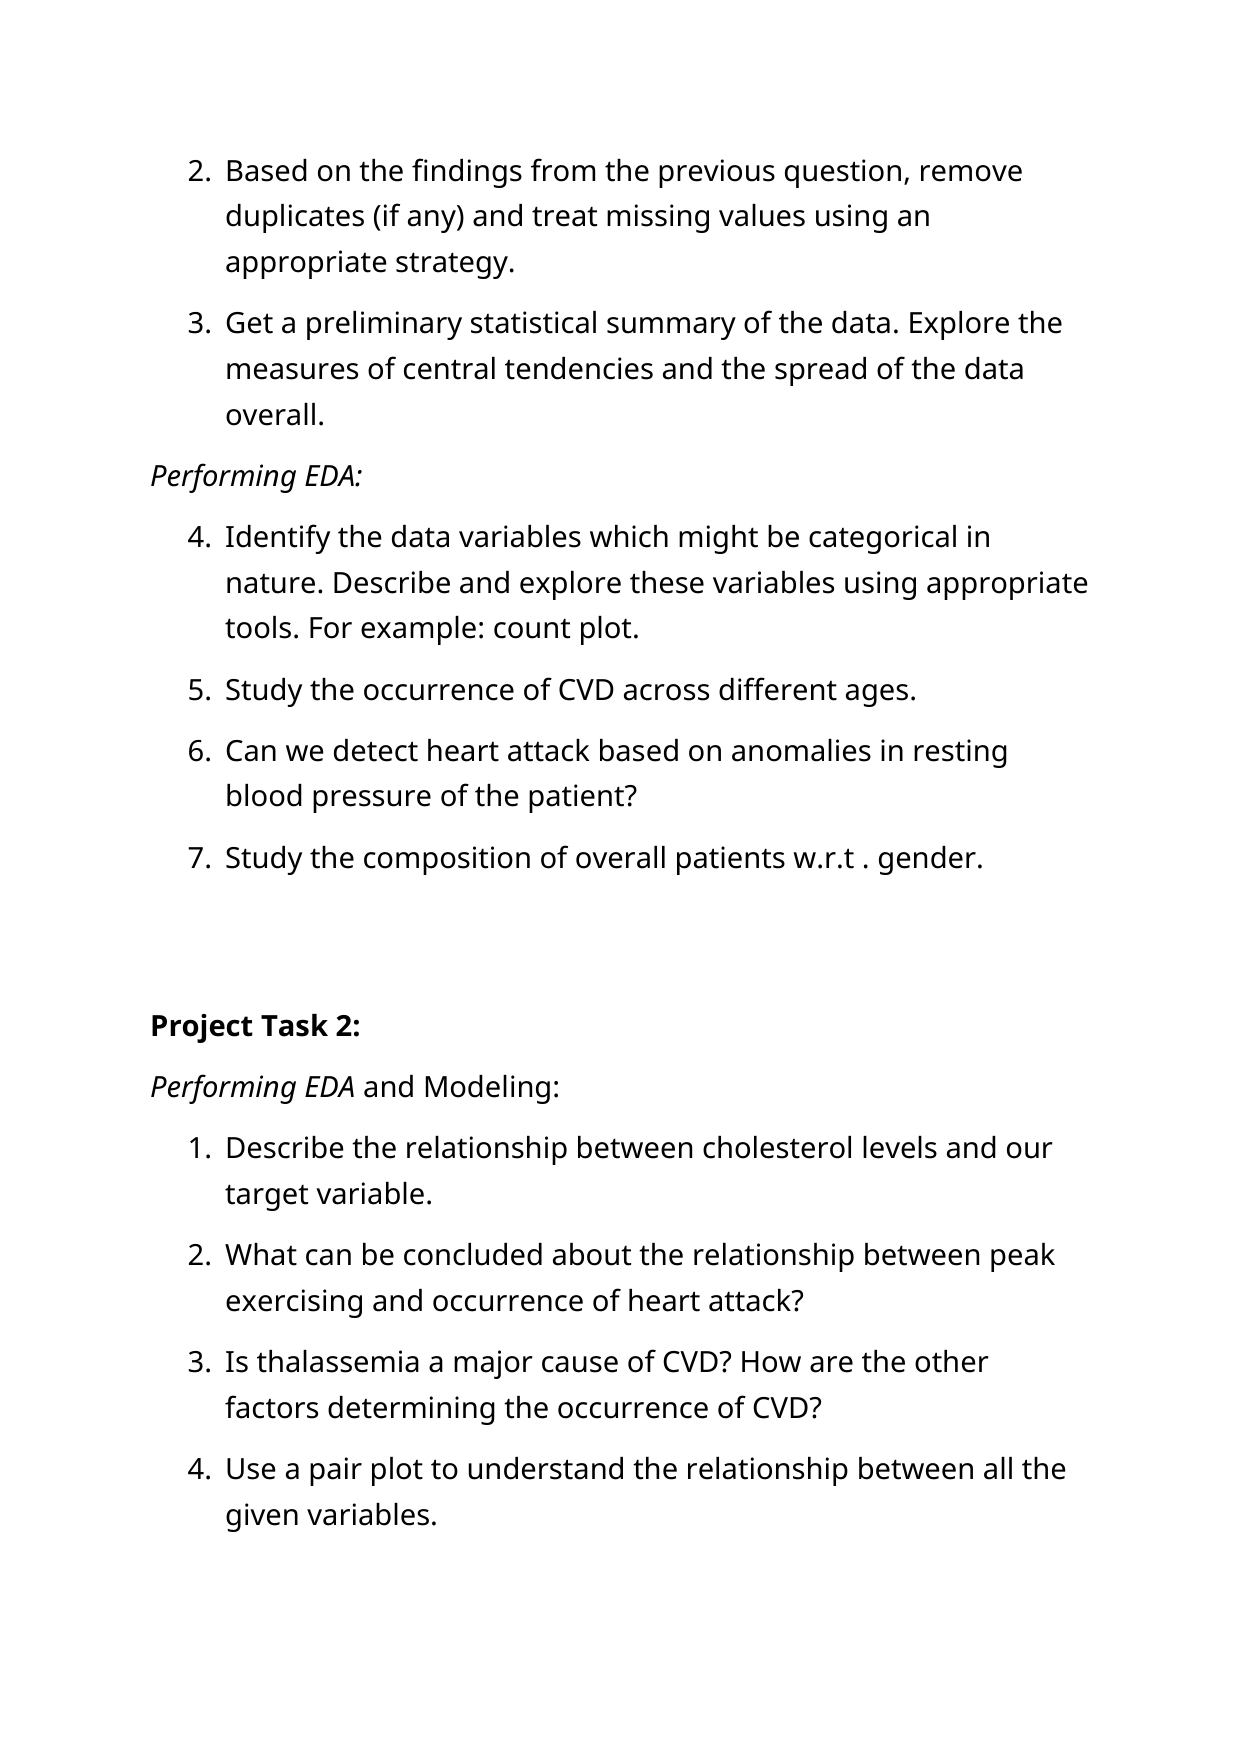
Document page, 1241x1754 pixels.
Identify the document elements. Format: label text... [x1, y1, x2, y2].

list Use a pair plot to understand the relationship between all the given variables. [187, 1448, 1090, 1533]
list Identify the data variables which might be categorical in nature. Describe and explore these variables using appropriate tools. For example: count plot. [187, 516, 1090, 647]
list Study the occurrence of CVD across different ages. [187, 669, 1090, 708]
list Based on the findings from the previous question, remove duplicates (if any) and treat missing values using an appropriate strategy. [187, 150, 1090, 281]
text Performing EDA and Modeling: [150, 1066, 1090, 1106]
text Project Task 2: [150, 1005, 1090, 1045]
list Get a preliminary statistical summary of the data. Explore the measures of central tendencies and the spread of the data overall. [187, 302, 1090, 433]
list Is thalassemia a major cause of CVD? How are the other factors determining the occurrence of CVD? [187, 1341, 1090, 1427]
text Performing EDA: [150, 455, 1090, 495]
list Study the composition of overall patients w.r.t . gender. [187, 837, 1090, 877]
list Describe the relationship between cholesterol levels and our target variable. [187, 1127, 1090, 1213]
list Can we detect heart attack based on anomalies in resting blood pressure of the patient? [187, 730, 1090, 815]
list What can be concluded about the relationship between peak exercising and occurrence of heart attack? [187, 1234, 1090, 1320]
